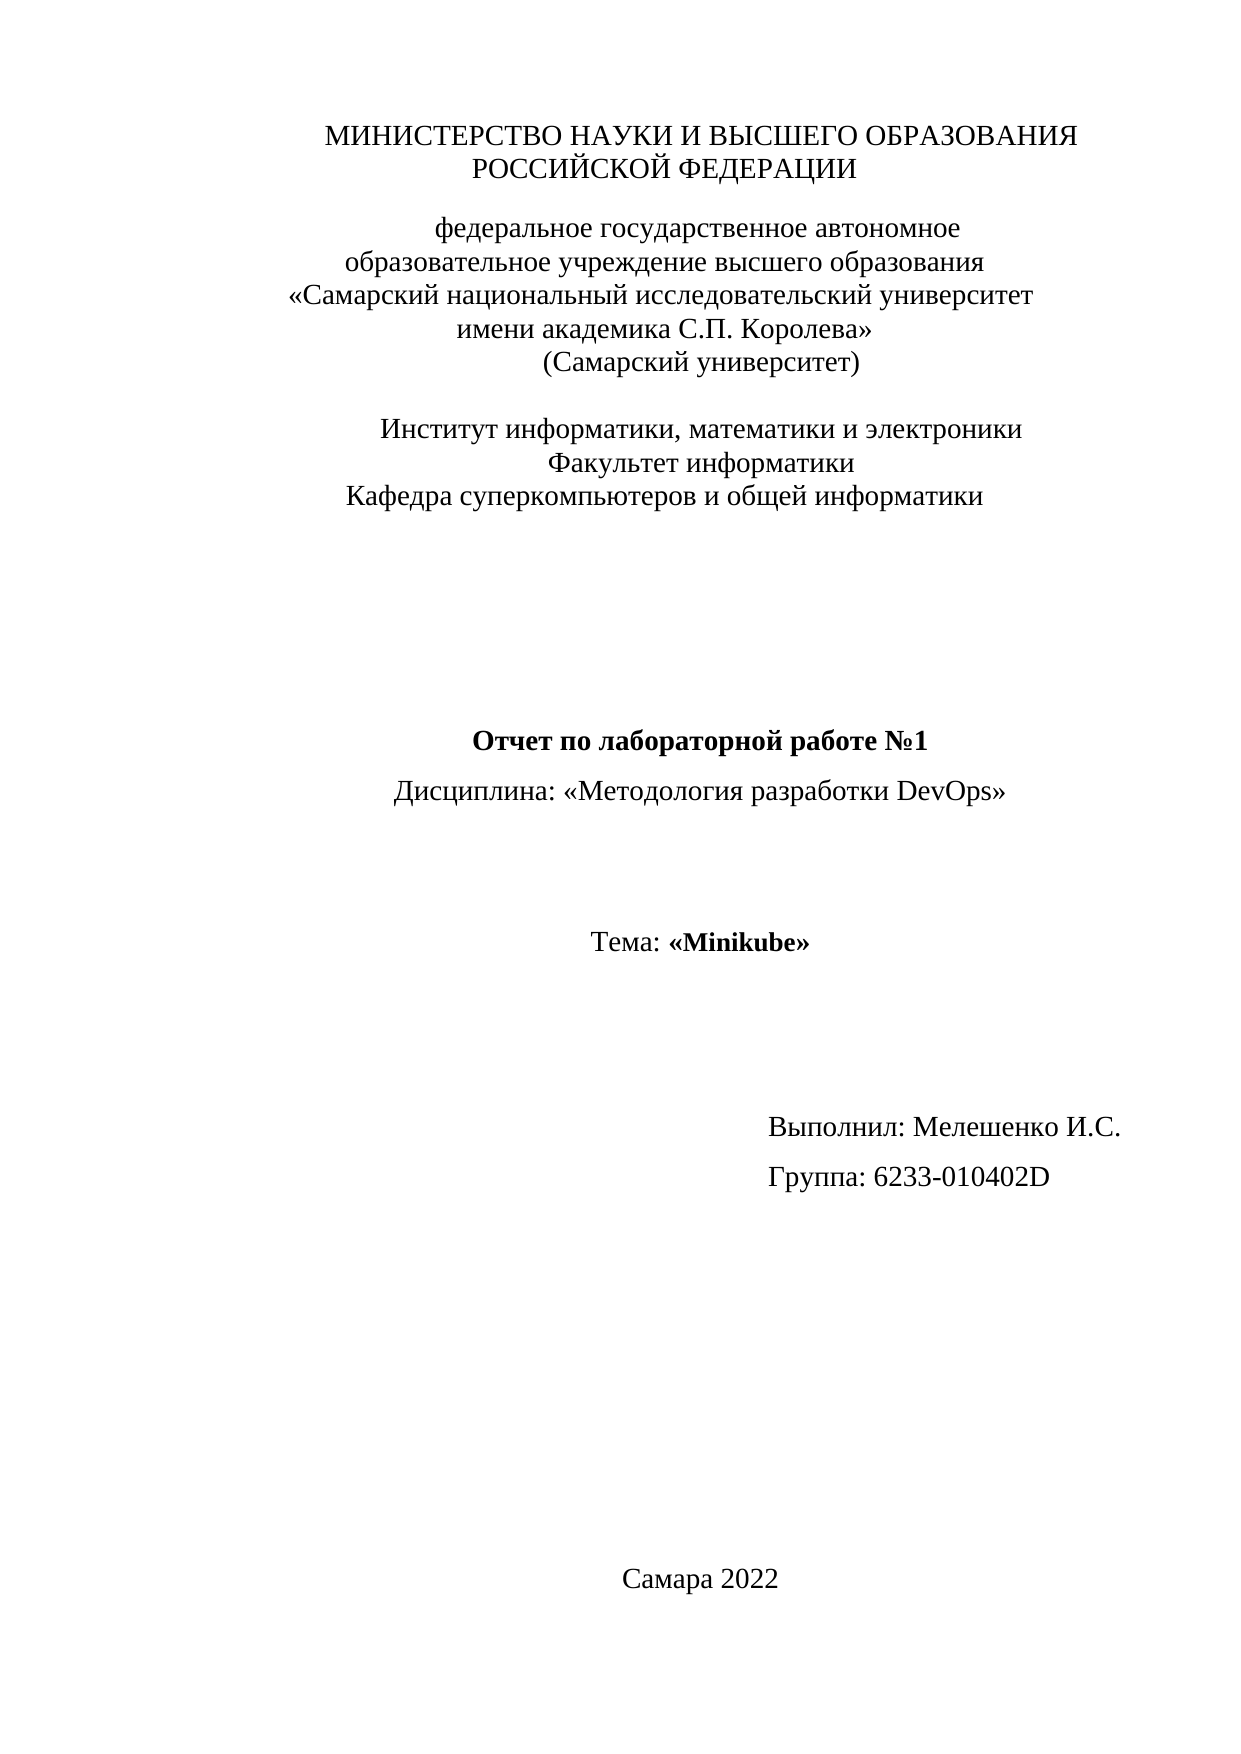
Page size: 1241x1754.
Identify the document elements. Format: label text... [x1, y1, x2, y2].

text Выполнил: Мелешенко И.С. [177, 1109, 1149, 1142]
text (Самарский университет) [177, 344, 1152, 378]
text Группа: 6233-010402D [177, 1159, 1149, 1192]
text Дисциплина: «Методология разработки DevOps» [177, 773, 1149, 807]
text МИНИСТЕРСТВО НАУКИ И ВЫСШЕГО ОБРАЗОВАНИЯ РОССИЙСКОЙ ФЕДЕРАЦИИ [177, 118, 1152, 185]
text Факультет информатики Кафедра суперкомпьютеров и общей информатики [177, 445, 1152, 512]
text Отчет по лабораторной работе №1 [177, 723, 1149, 756]
text Самара 2022 [177, 1561, 1149, 1595]
text Институт информатики, математики и электроники [177, 411, 1152, 445]
text федеральное государственное автономное образовательное учреждение высшего образования «Самарский национальный исследовательский университет имени академика С.П. Королева» [177, 210, 1152, 344]
text Тема: «Minikube» [251, 924, 1149, 958]
